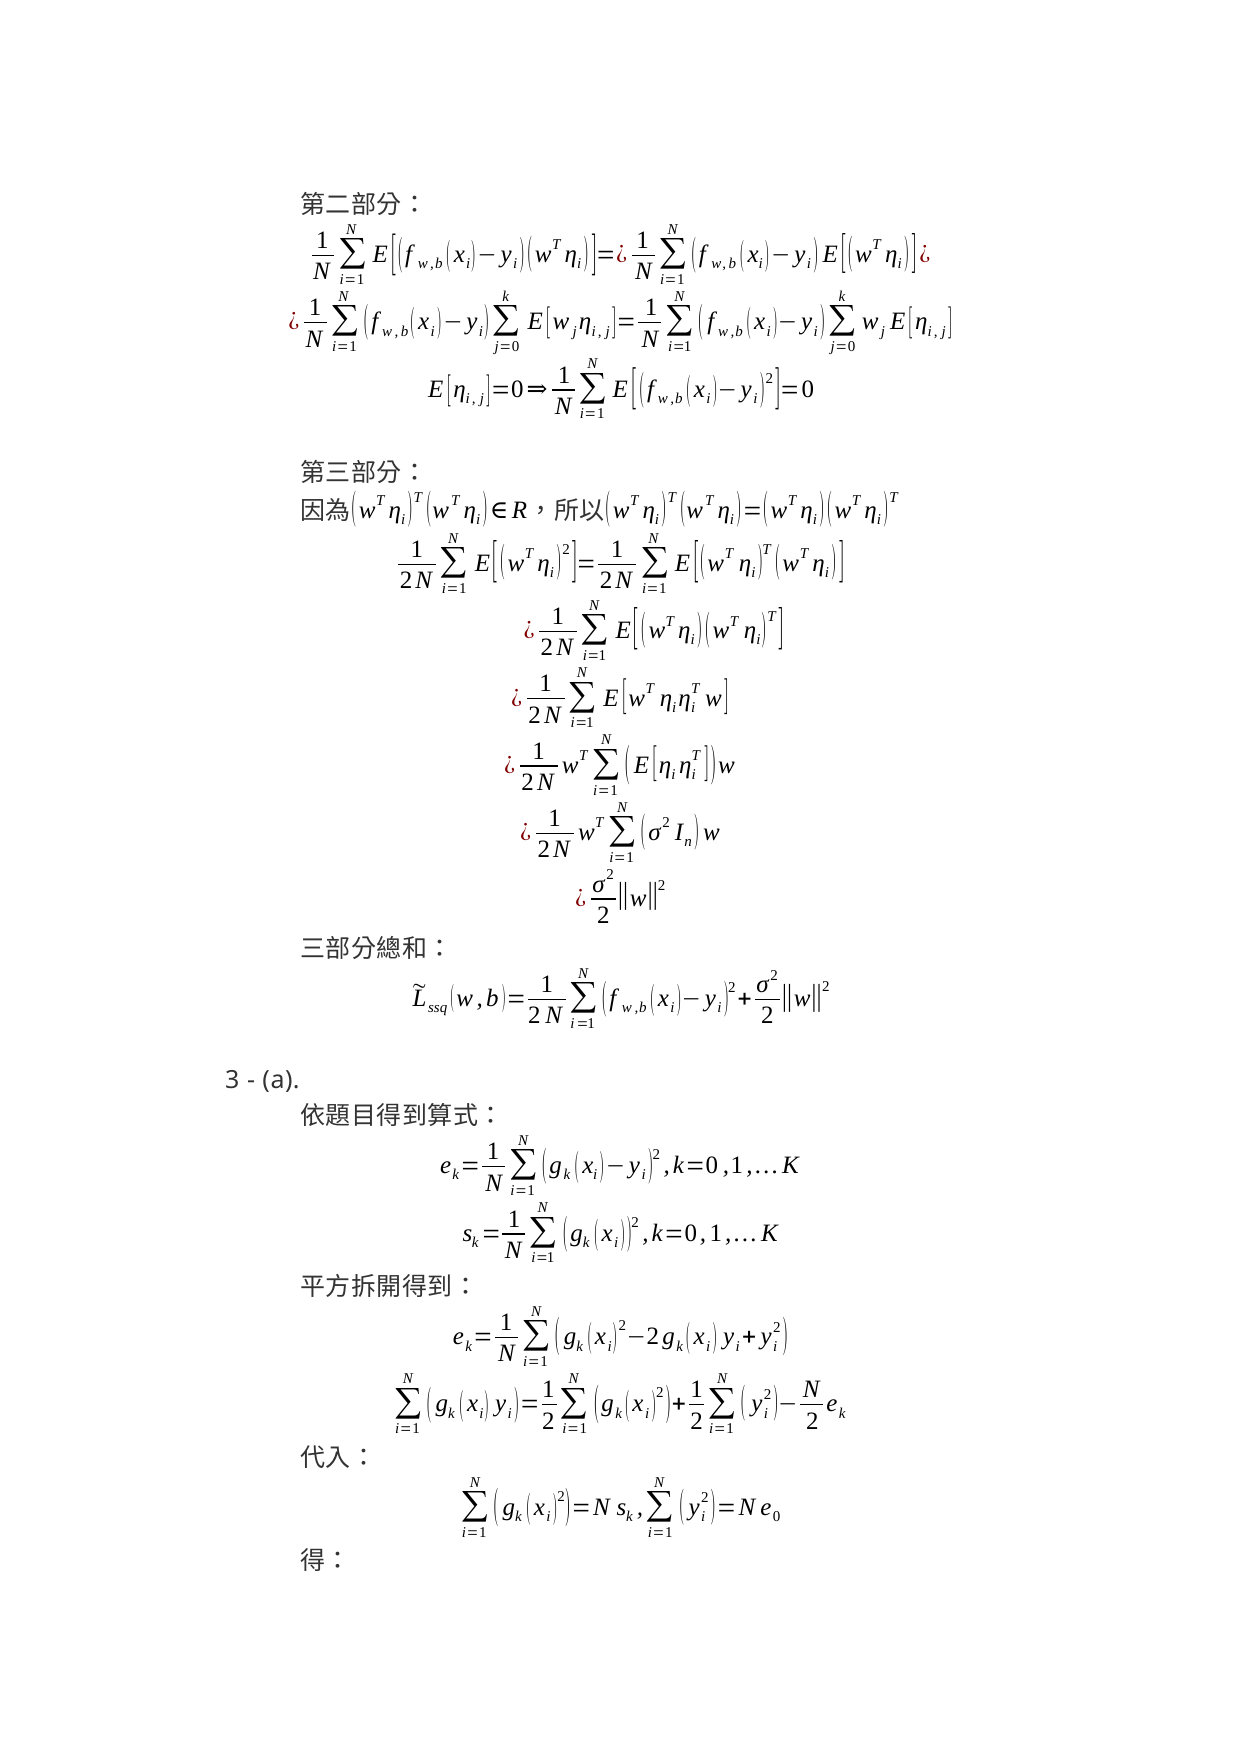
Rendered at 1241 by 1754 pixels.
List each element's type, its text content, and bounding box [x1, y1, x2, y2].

text 第三部分： [150, 452, 1090, 488]
text 3 - (a). [225, 1061, 1090, 1095]
text 三部分總和： [150, 928, 1090, 964]
text 代入： [225, 1437, 1090, 1473]
text 依題目得到算式： [225, 1095, 1090, 1132]
text 因為，所以 [225, 488, 1090, 529]
text 第二部分： [225, 184, 1090, 220]
text 得： [150, 1541, 1090, 1577]
text 平方拆開得到： [150, 1266, 1090, 1302]
